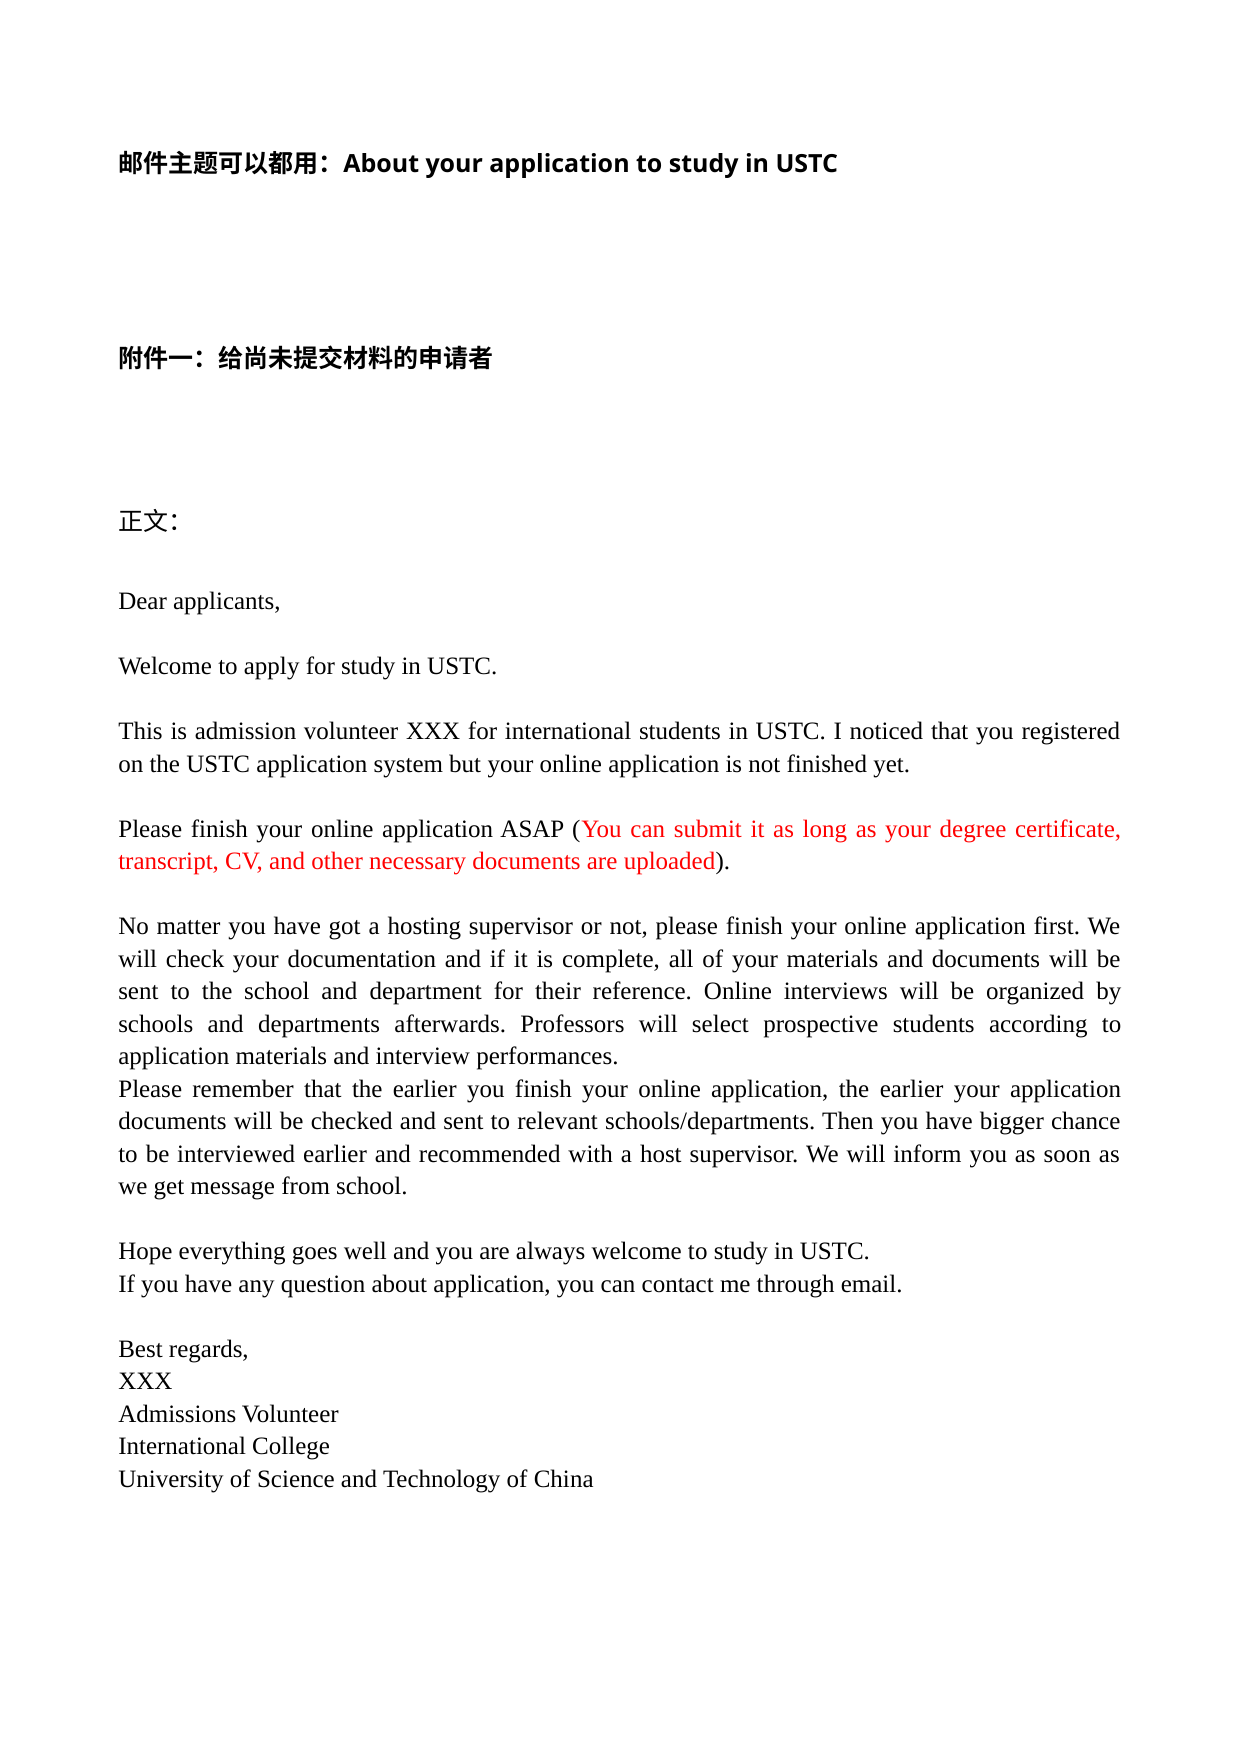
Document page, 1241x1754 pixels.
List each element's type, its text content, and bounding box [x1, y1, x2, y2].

text Best regards, [118, 1332, 1122, 1364]
text If you have any question about application, you can contact me through email. [118, 1267, 1122, 1299]
text 正文： [118, 487, 1122, 552]
text 邮件主题可以都用：About your application to study in USTC [118, 129, 1122, 194]
text Please remember that the earlier you finish your online application, the earlier your application documents will be checked and sent to relevant schools/departments. Then you have bigger chance to be interviewed earlier and recommended with a host supervisor. We will inform you as soon as we get message from school. [118, 1072, 1122, 1202]
text International College [118, 1429, 1122, 1462]
text Hope everything goes well and you are always welcome to study in USTC. [118, 1234, 1122, 1267]
text This is admission volunteer XXX for international students in USTC. I noticed that you registered on the USTC application system but your online application is not finished yet. [118, 714, 1122, 779]
text 附件一：给尚未提交材料的申请者 [118, 324, 1122, 389]
text Please finish your online application ASAP (You can submit it as long as your degree certificate, transcript, CV, and other necessary documents are uploaded). [118, 812, 1122, 877]
text Welcome to apply for study in USTC. [118, 649, 1122, 682]
text Dear applicants, [118, 584, 1122, 617]
text XXX [118, 1364, 1122, 1397]
text Admissions Volunteer [118, 1397, 1122, 1429]
text No matter you have got a hosting supervisor or not, please finish your online application first. We will check your documentation and if it is complete, all of your materials and documents will be sent to the school and department for their reference. Online interviews will be organized by schools and departments afterwards. Professors will select prospective students according to application materials and interview performances. [118, 909, 1122, 1072]
text University of Science and Technology of China [118, 1462, 1122, 1494]
